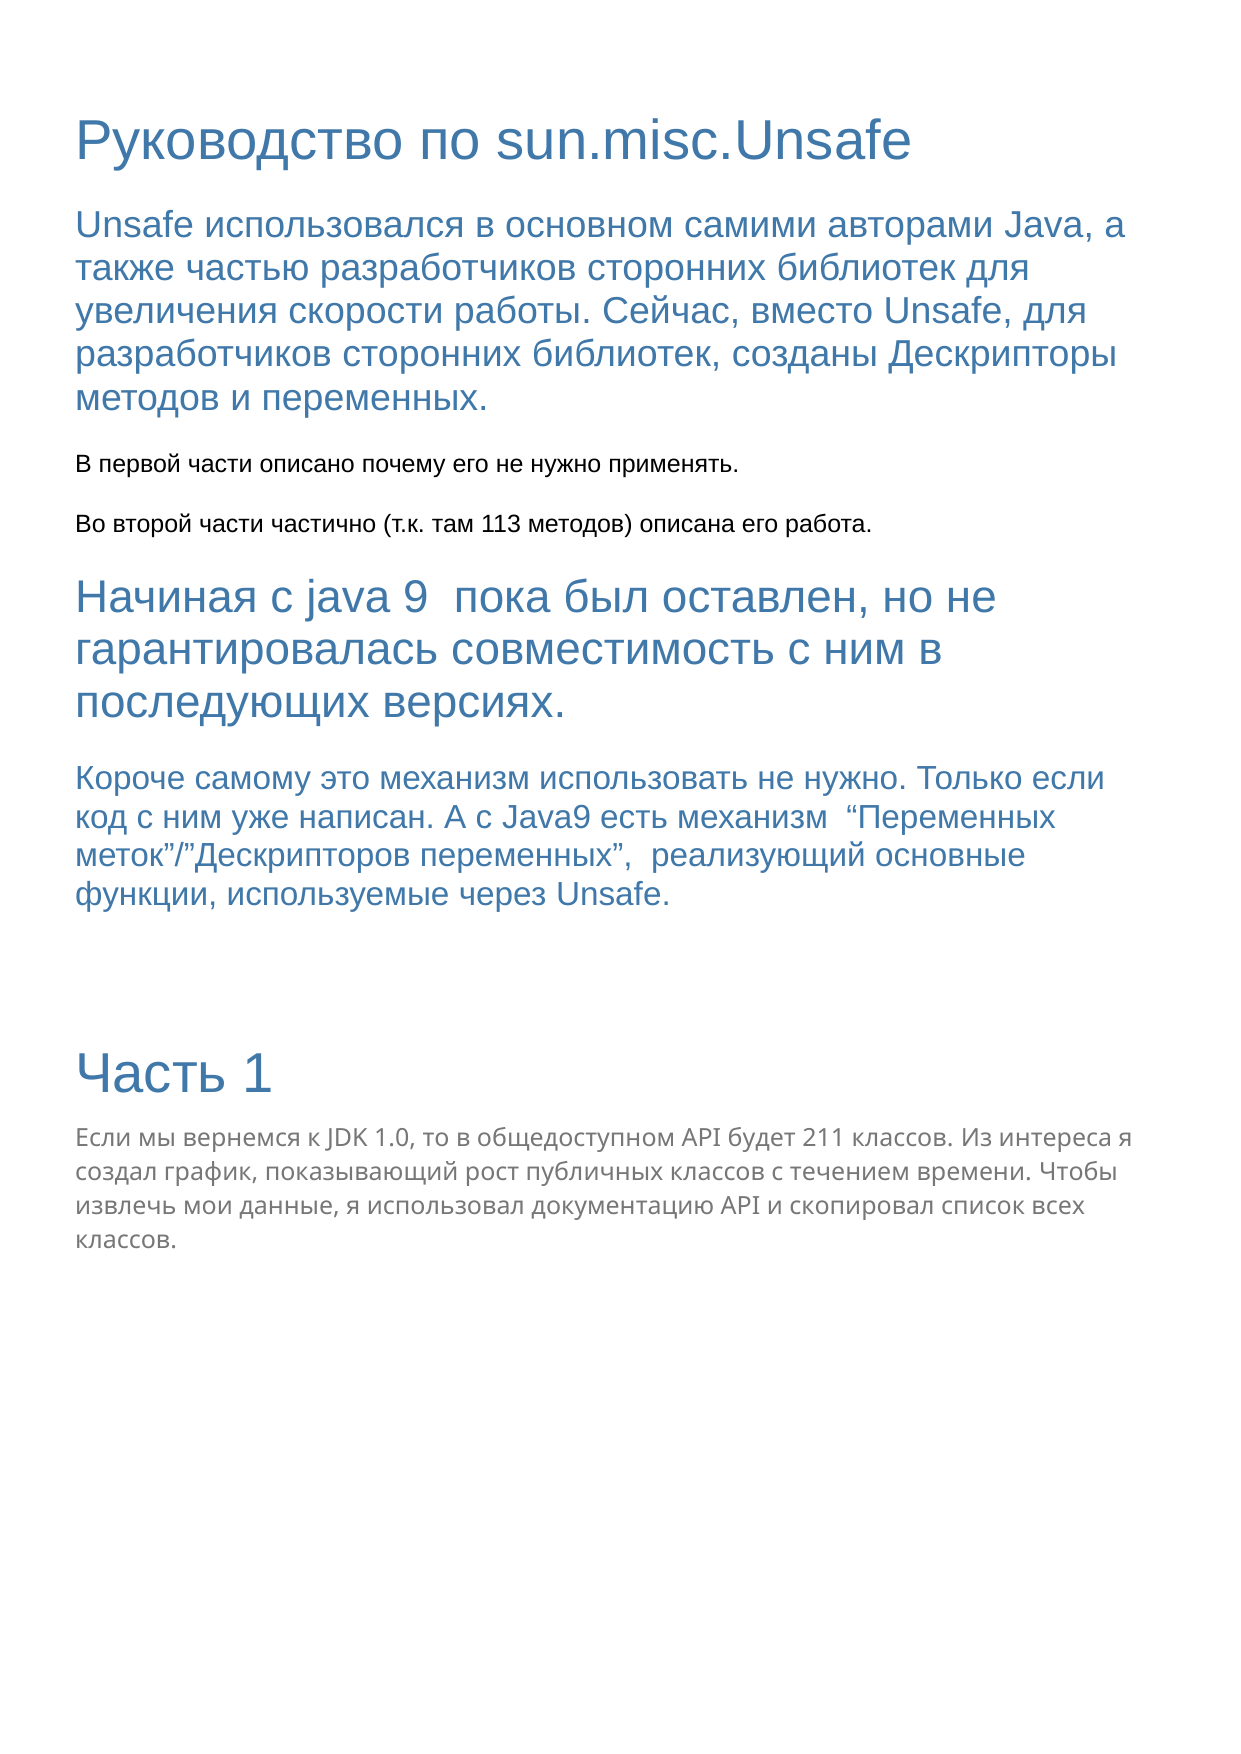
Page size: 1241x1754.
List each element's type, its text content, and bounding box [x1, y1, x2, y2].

text Часть 1 [75, 1039, 1165, 1104]
text Unsafe использовался в основном самими авторами Java, а также частью разработчиков сторонних библиотек для увеличения скорости работы. Сейчас, вместо Unsafe, для разработчиков сторонних библиотек, созданы Дескрипторы методов и переменных. [75, 202, 1165, 418]
text Во второй части частично (т.к. там 113 методов) описана его работа. [75, 509, 1165, 538]
text В первой части описано почему его не нужно применять. [75, 449, 1165, 478]
text Если мы вернемся к JDK 1.0, то в общедоступном API будет 211 классов. Из интереса я создал график, показывающий рост публичных классов с течением времени. Чтобы извлечь мои данные, я использовал документацию API и скопировал список всех классов. [75, 1120, 1165, 1256]
text Короче самому это механизм использовать не нужно. Только если код с ним уже написан. А с Java9 есть механизм “Переменных меток”/”Дескрипторов переменных”, реализующий основные функции, используемые через Unsafe. [75, 758, 1165, 912]
text Начиная с java 9 пока был оставлен, но не гарантировалась совместимость с ним в последующих версиях. [75, 569, 1165, 727]
text Руководство по sun.misc.Unsafe [75, 106, 1165, 171]
